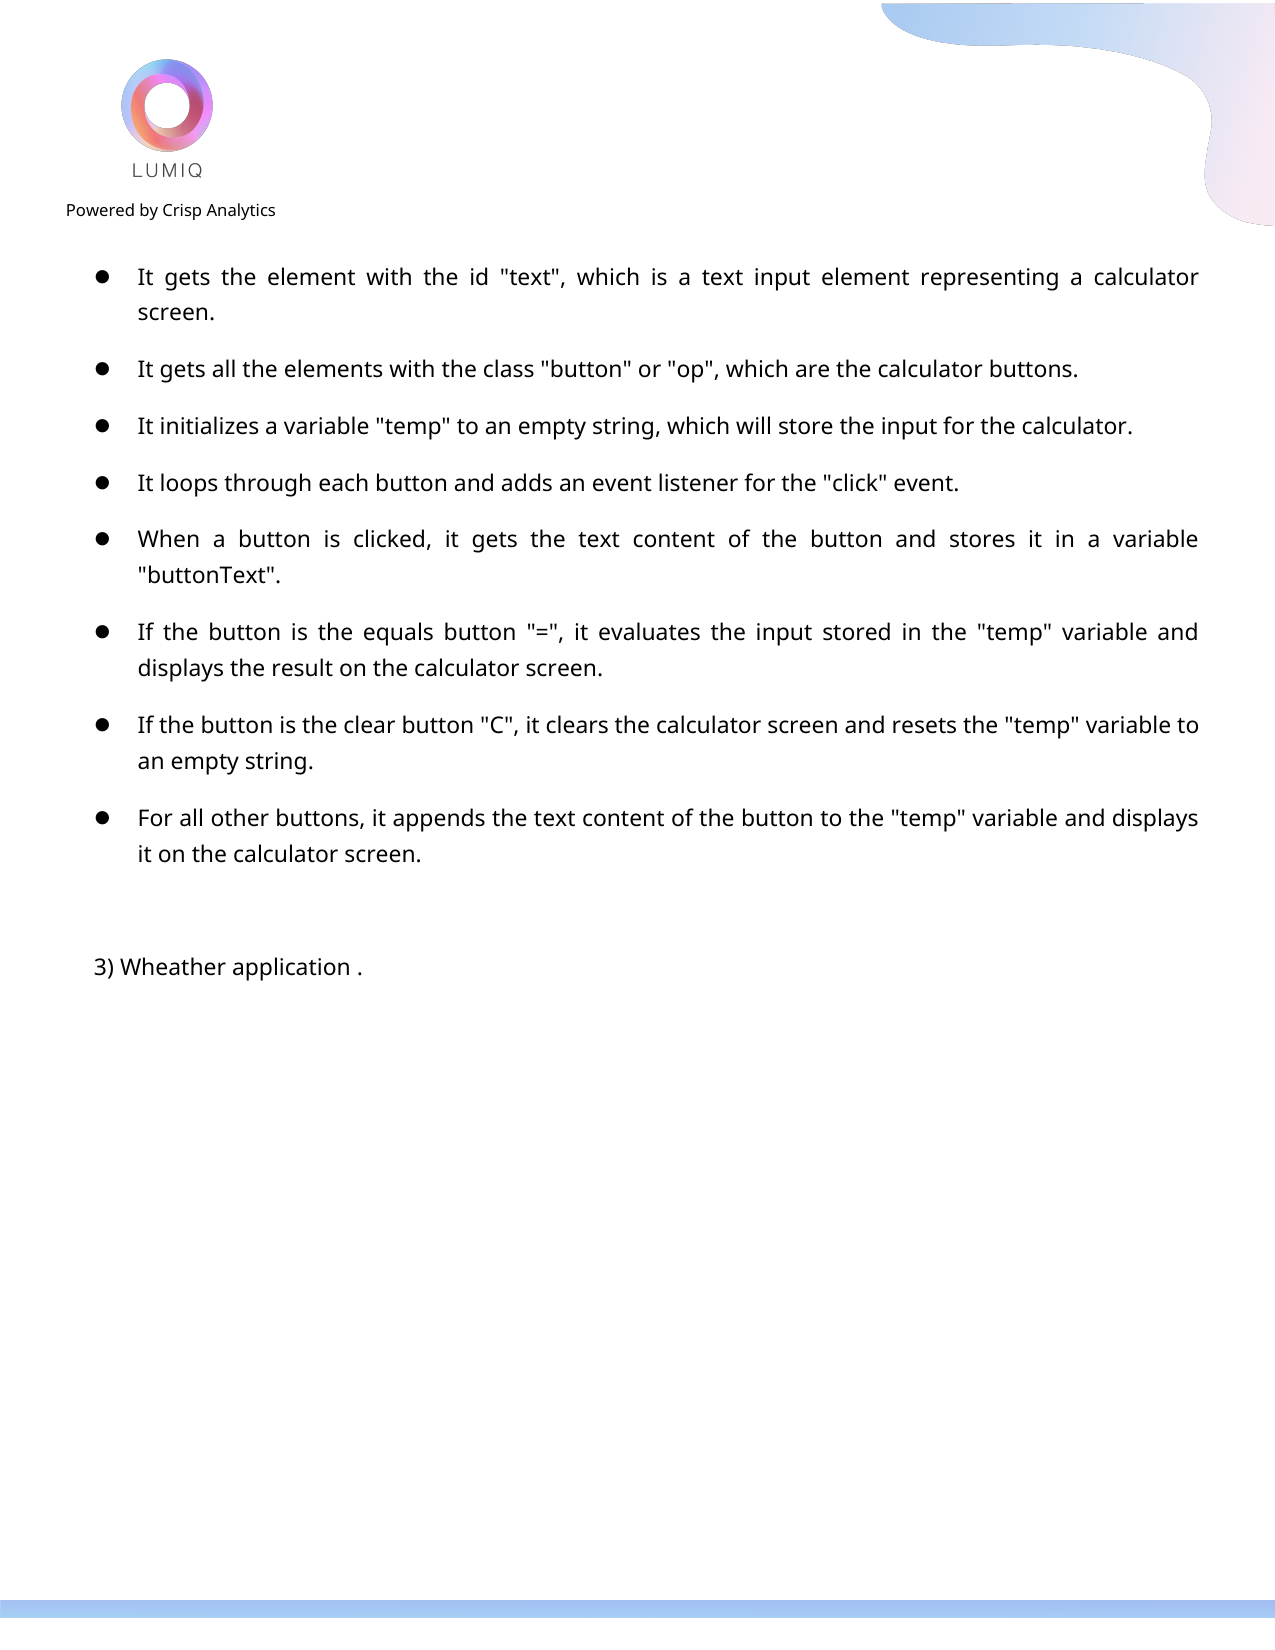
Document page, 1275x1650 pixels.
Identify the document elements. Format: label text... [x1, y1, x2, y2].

picture [881, 3, 1275, 226]
list It initializes a variable "temp" to an empty string, which will store the input for the calculator. [94, 410, 1200, 441]
list When a button is clicked, it gets the text content of the button and stores it in a variable "buttonText". [94, 523, 1200, 591]
list Wheather application . [94, 951, 1200, 982]
picture [109, 51, 225, 187]
list It loops through each button and adds an event listener for the "click" event. [94, 467, 1200, 498]
list If the button is the equals button "=", it evaluates the input stored in the "temp" variable and displays the result on the calculator screen. [94, 616, 1200, 683]
list If the button is the clear button "C", it clears the calculator screen and resets the "temp" variable to an empty string. [94, 709, 1200, 776]
list It gets the element with the id "text", which is a text input element representing a calculator screen. [94, 260, 1200, 328]
picture [0, 1600, 1275, 1618]
list It gets all the elements with the class "button" or "op", which are the calculator buttons. [94, 353, 1200, 384]
list For all other buttons, it appends the text content of the button to the "temp" variable and displays it on the calculator screen. [94, 802, 1200, 869]
